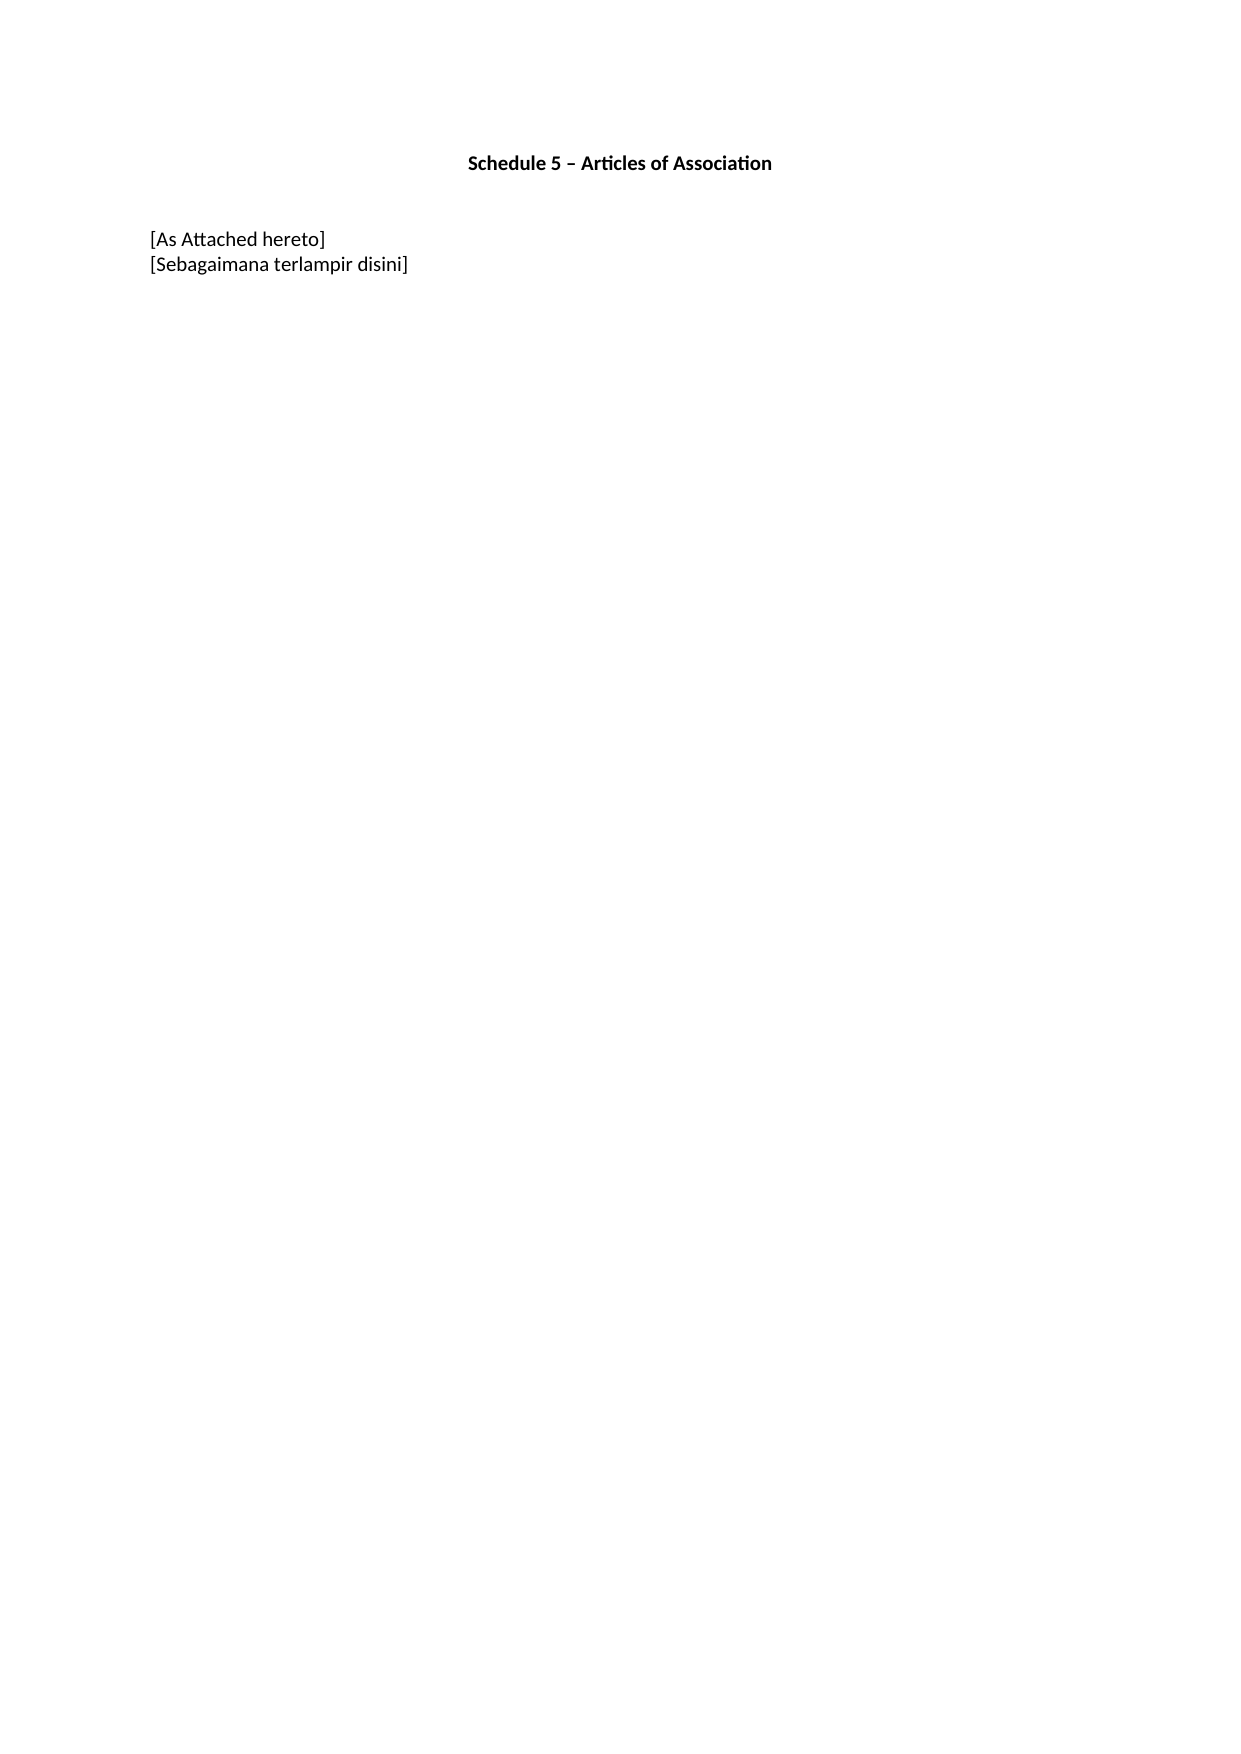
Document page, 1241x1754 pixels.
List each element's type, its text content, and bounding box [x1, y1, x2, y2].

text Schedule 5 – Articles of Association [150, 150, 1090, 175]
text [Sebagaimana terlampir disini] [150, 252, 1090, 277]
text [As Attached hereto] [150, 226, 1090, 252]
